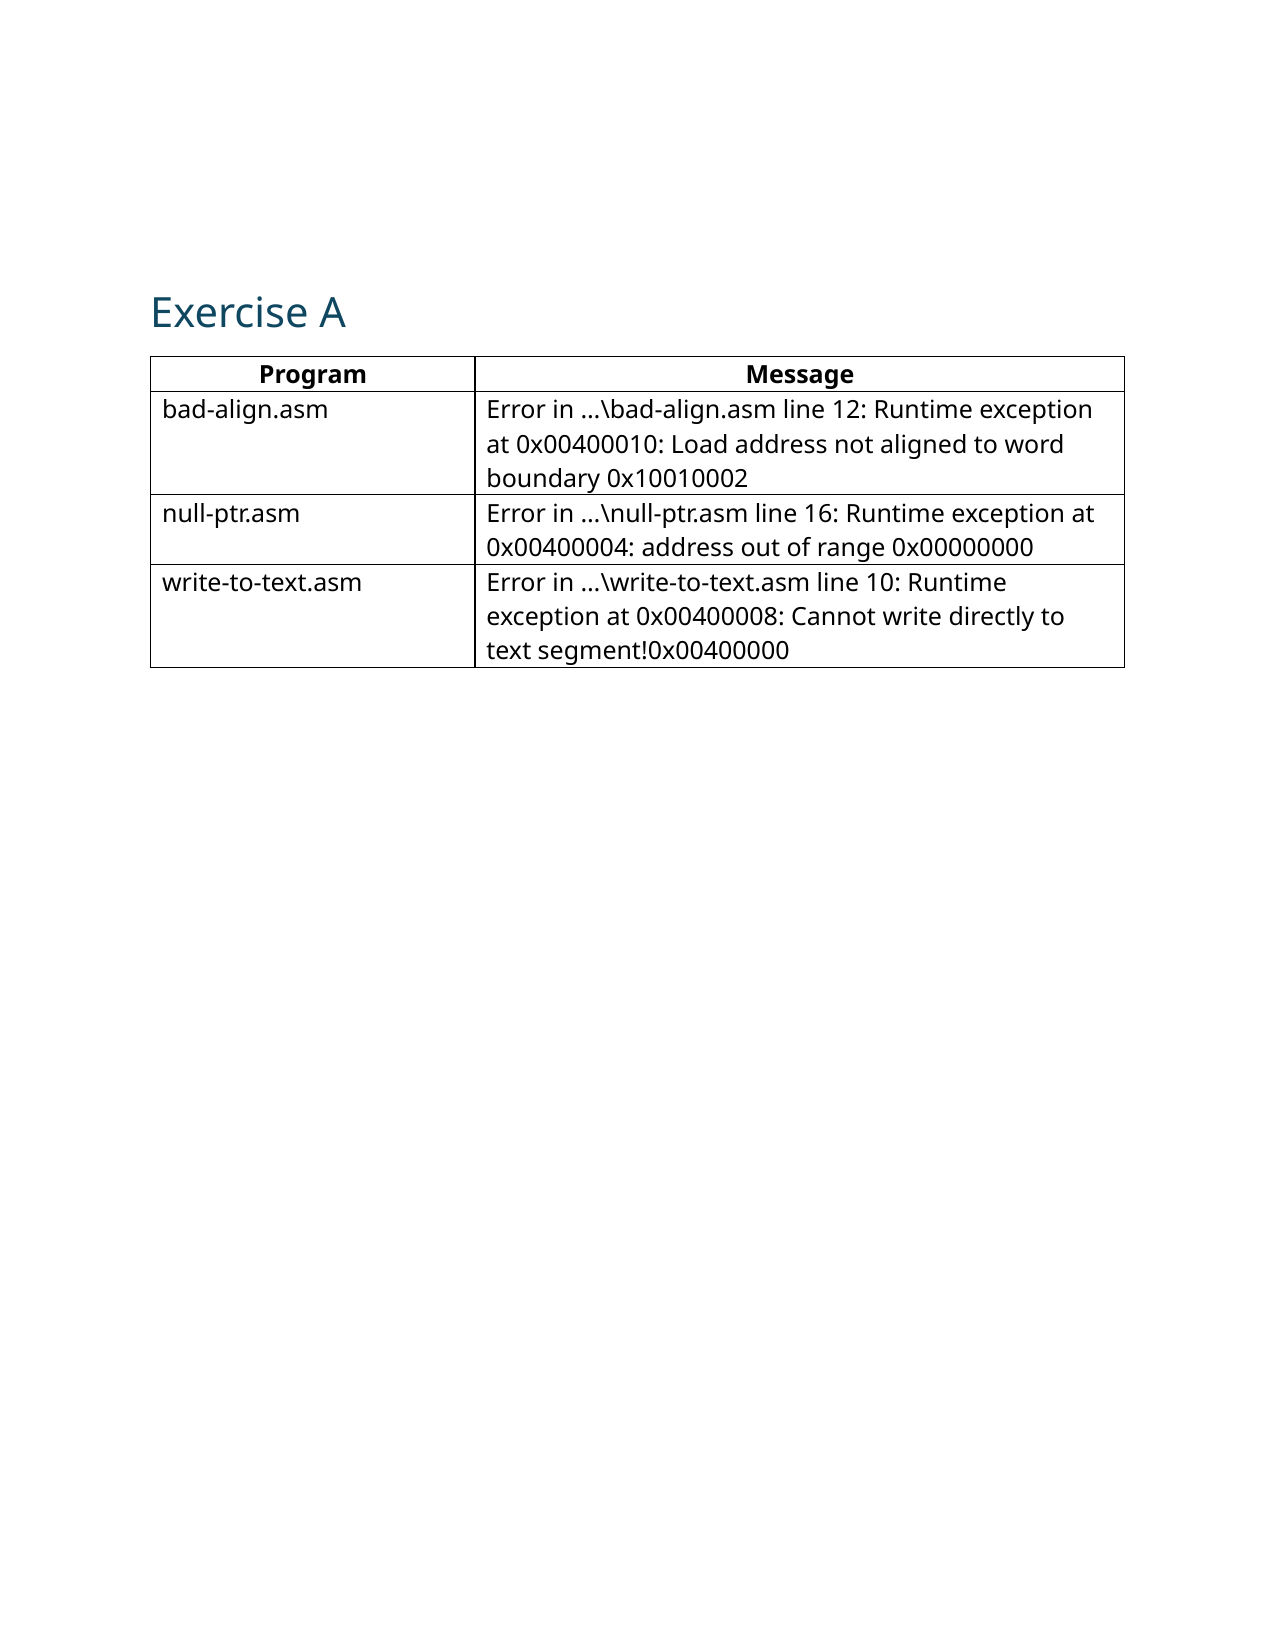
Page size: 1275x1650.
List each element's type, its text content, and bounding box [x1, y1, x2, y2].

table_cell null-ptr.asm [151, 495, 474, 563]
table_cell bad-align.asm [151, 392, 474, 494]
table_header Message [476, 357, 1124, 391]
table_cell Error in …\null-ptr.asm line 16: Runtime exception at 0x00400004: address out of range 0x00000000 [476, 495, 1124, 563]
table_cell Error in …\write-to-text.asm line 10: Runtime exception at 0x00400008: Cannot write directly to text segment!0x00400000 [476, 565, 1124, 667]
table_cell Error in …\bad-align.asm line 12: Runtime exception at 0x00400010: Load address not aligned to word boundary 0x10010002 [476, 392, 1124, 494]
table_cell write-to-text.asm [151, 565, 474, 667]
table_header Program [151, 357, 474, 391]
subtitle Exercise A [150, 282, 1125, 339]
